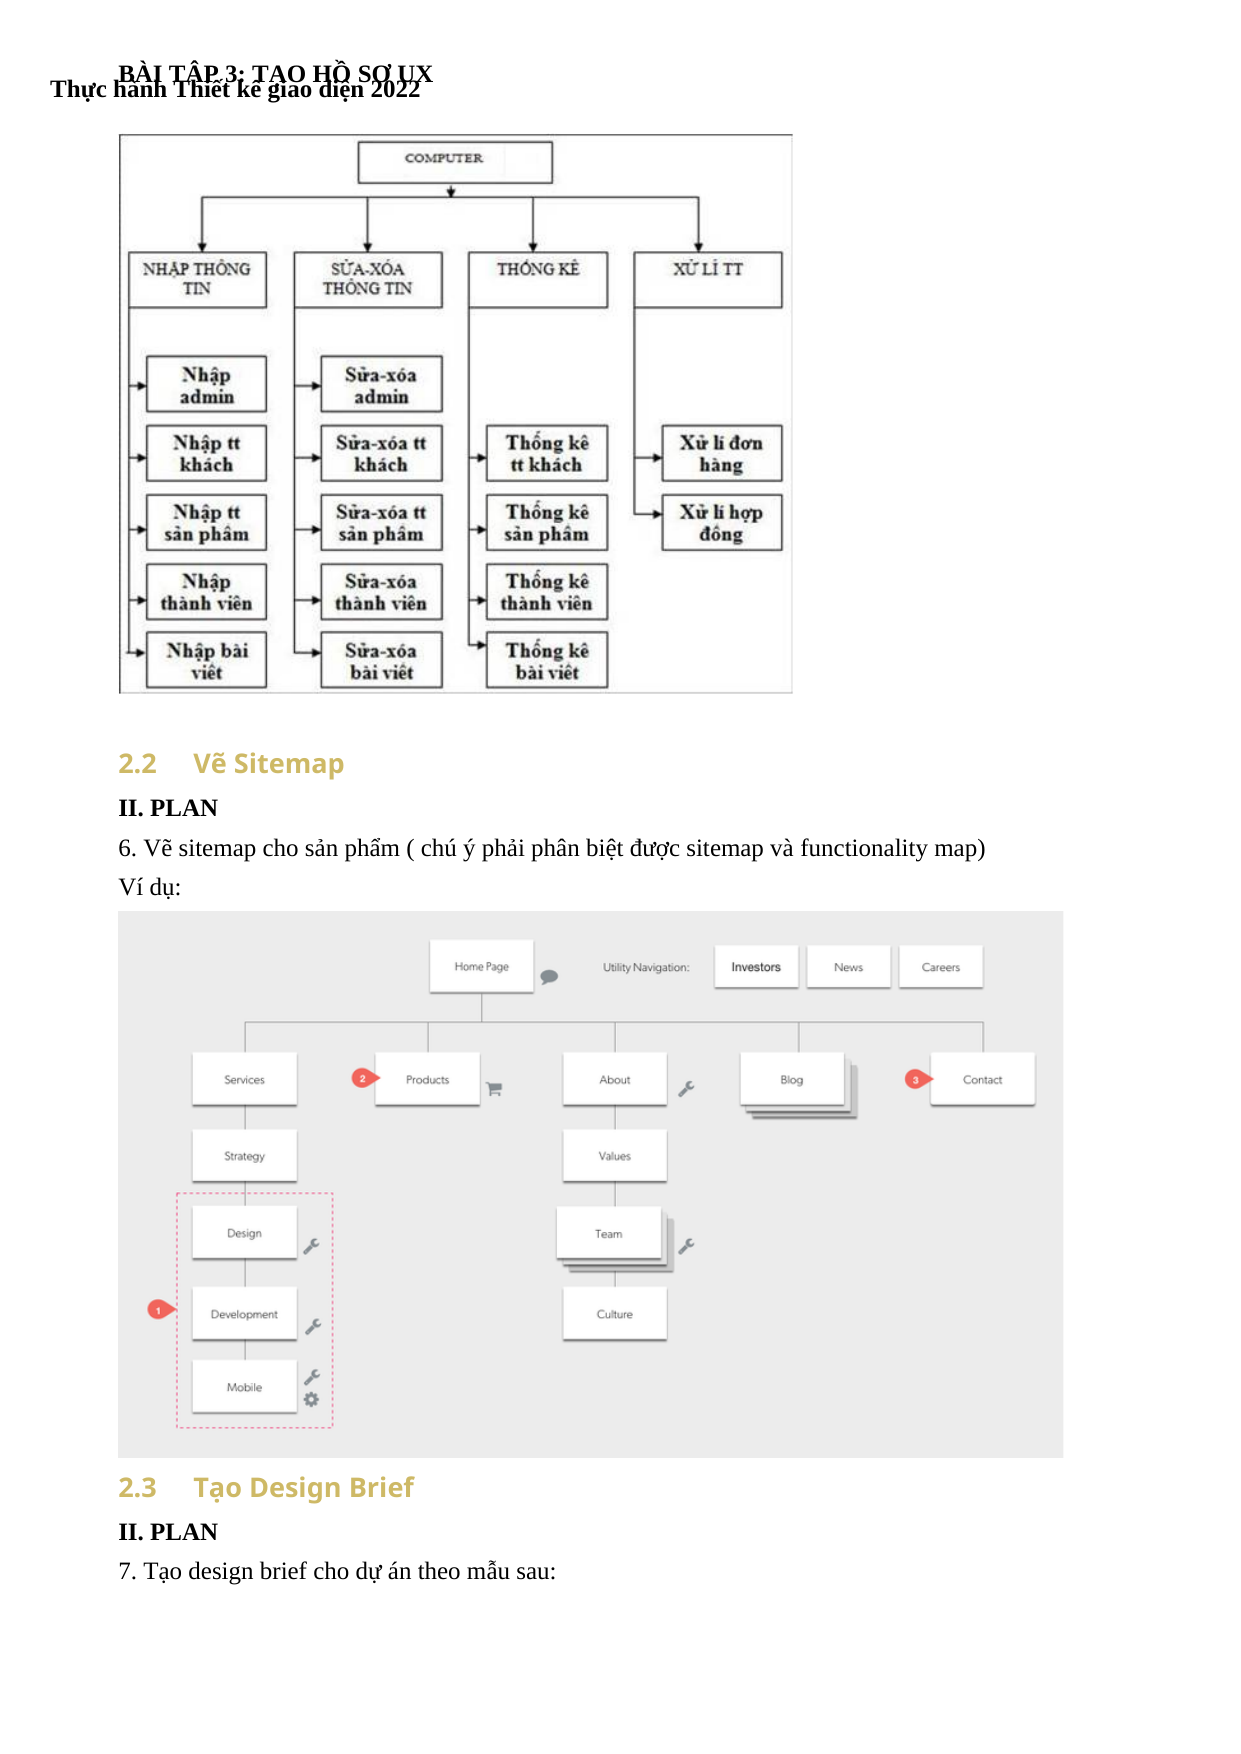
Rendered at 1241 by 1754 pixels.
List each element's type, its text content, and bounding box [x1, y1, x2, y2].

picture [118, 911, 1064, 1458]
text 7. Tạo design brief cho dự án theo mẫu sau: [118, 1556, 1122, 1585]
text Ví dụ: [118, 872, 1122, 901]
picture [118, 133, 794, 695]
text II. PLAN [118, 793, 1122, 822]
text 2.2 Vẽ Sitemap [118, 745, 1122, 782]
text II. PLAN [118, 1517, 1122, 1546]
text 2.3 Tạo Design Brief [118, 1468, 1122, 1505]
text 6. Vẽ sitemap cho sản phẩm ( chú ý phải phân biệt được sitemap và functionality map) [118, 833, 1122, 861]
